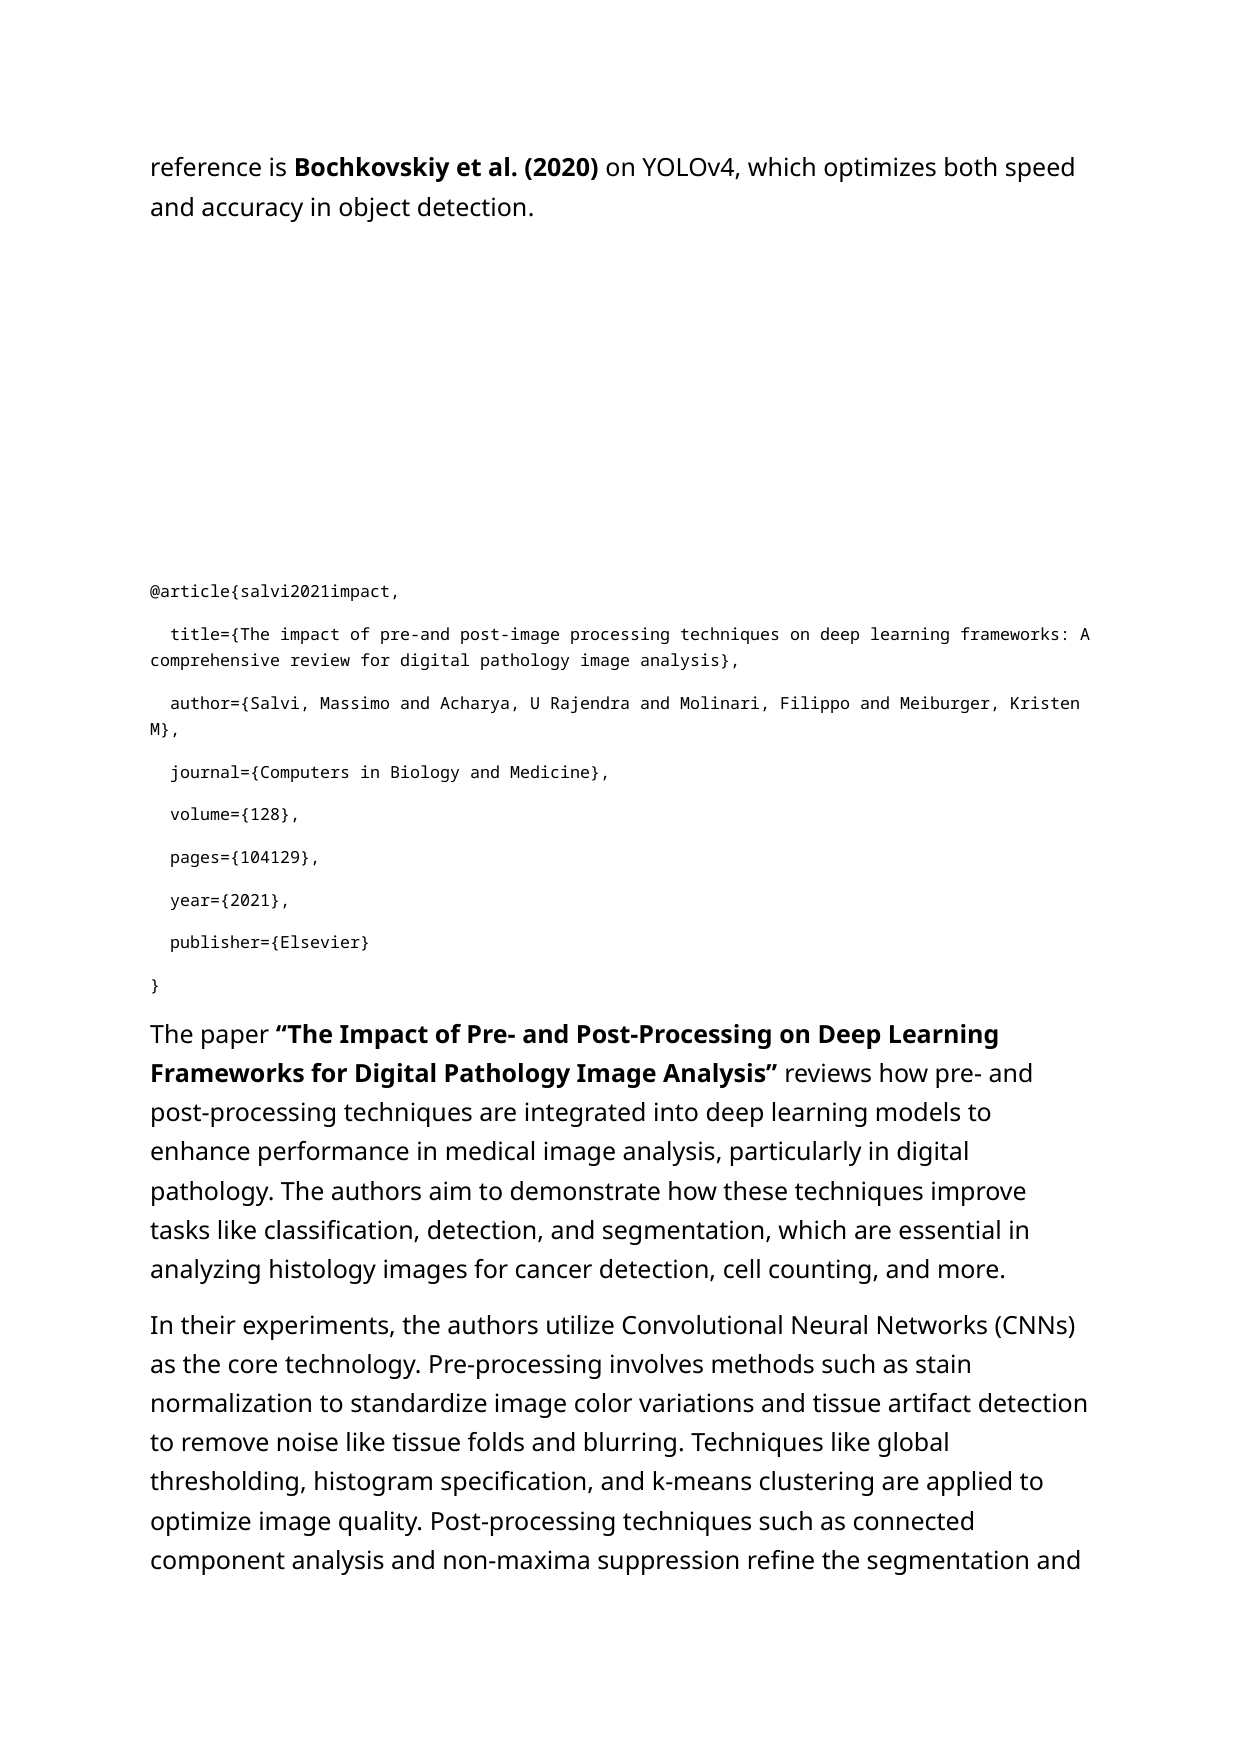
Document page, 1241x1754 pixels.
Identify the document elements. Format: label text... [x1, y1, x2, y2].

text publisher={Elsevier} [150, 931, 1090, 954]
text volume={128}, [150, 803, 1090, 826]
text year={2021}, [150, 888, 1090, 911]
text The paper “The Impact of Pre- and Post-Processing on Deep Learning Frameworks for Digital Pathology Image Analysis” reviews how pre- and post-processing techniques are integrated into deep learning models to enhance performance in medical image analysis, particularly in digital pathology. The authors aim to demonstrate how these techniques improve tasks like classification, detection, and segmentation, which are essential in analyzing histology images for cancer detection, cell counting, and more. [150, 1016, 1090, 1286]
text author={Salvi, Massimo and Acharya, U Rajendra and Molinari, Filippo and Meiburger, Kristen M}, [150, 691, 1090, 740]
text } [150, 974, 1090, 996]
text journal={Computers in Biology and Medicine}, [150, 760, 1090, 783]
text @article{salvi2021impact, [150, 580, 1090, 603]
text pages={104129}, [150, 846, 1090, 868]
text title={The impact of pre-and post-image processing techniques on deep learning frameworks: A comprehensive review for digital pathology image analysis}, [150, 623, 1090, 671]
